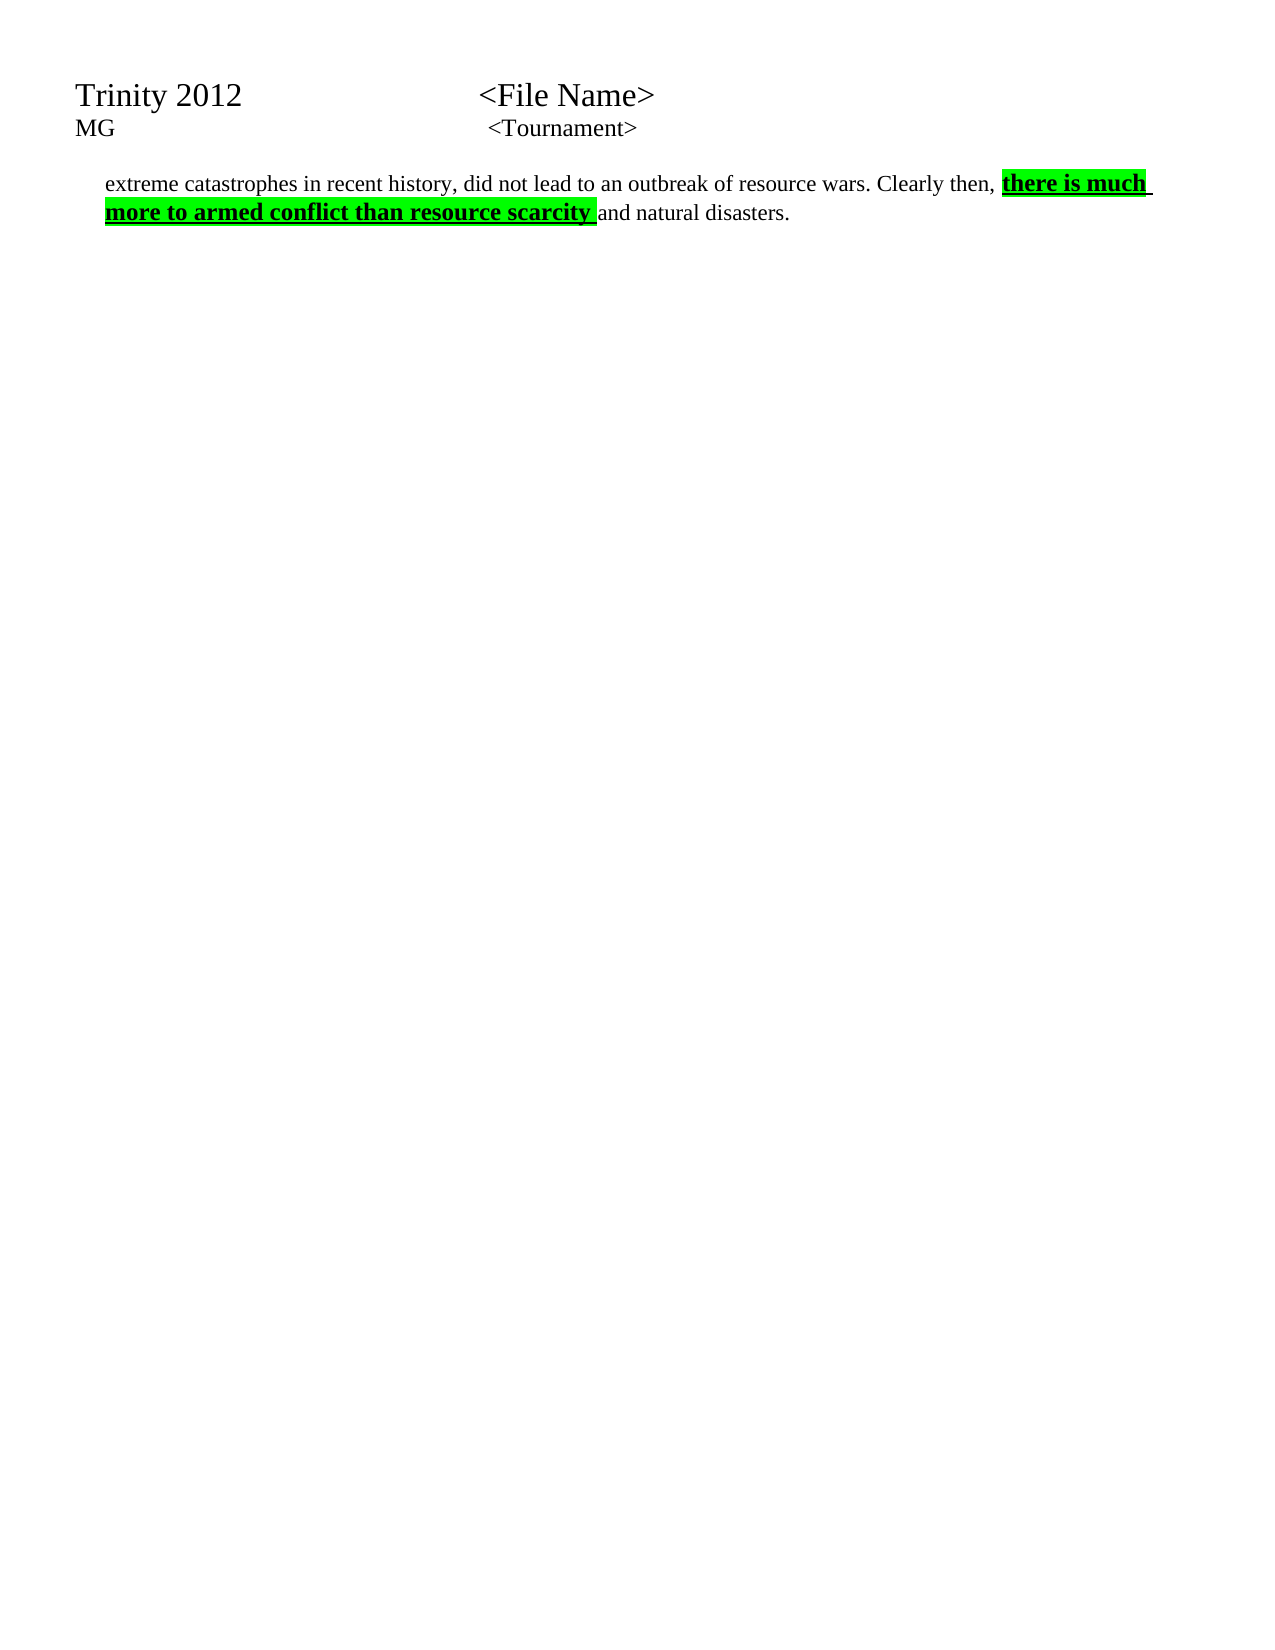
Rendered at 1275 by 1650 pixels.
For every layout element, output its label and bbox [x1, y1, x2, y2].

text [105, 168, 1200, 226]
